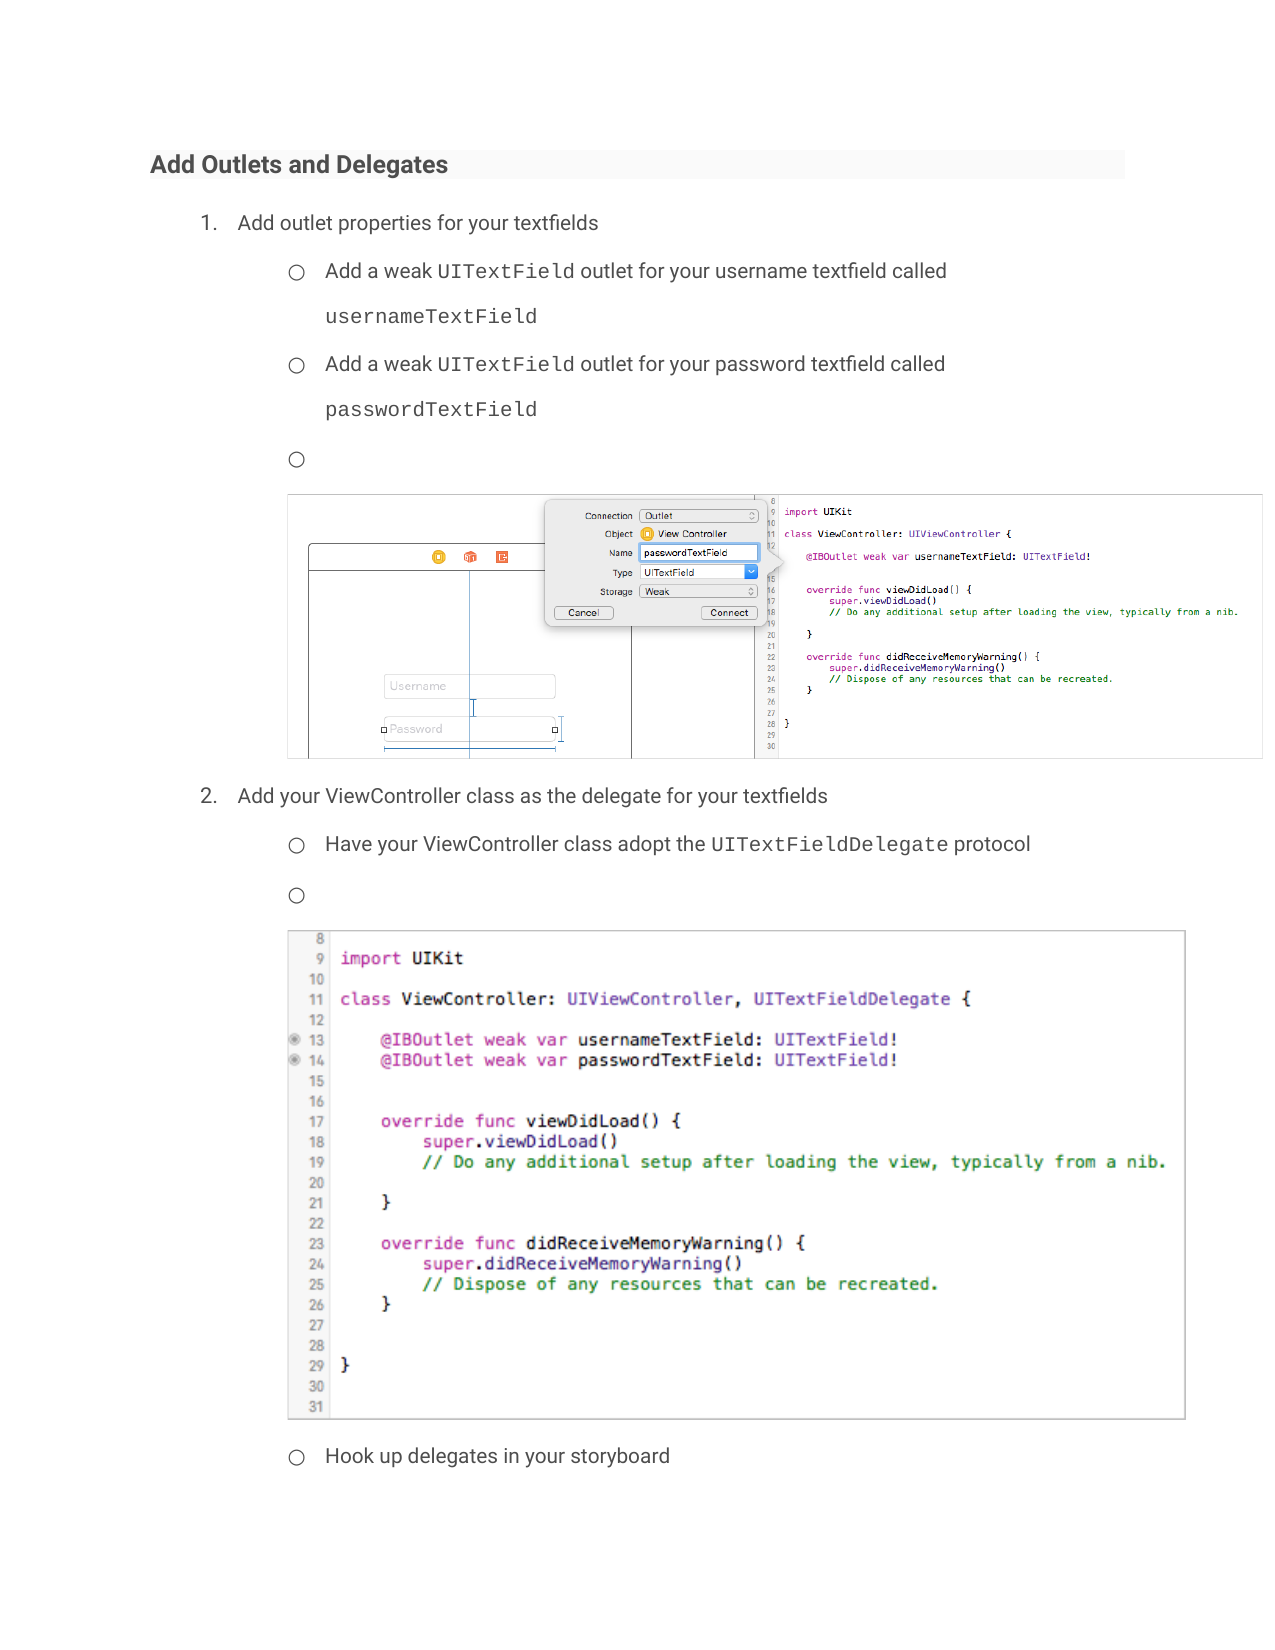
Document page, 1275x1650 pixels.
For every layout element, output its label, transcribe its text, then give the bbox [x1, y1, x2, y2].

list Add your ViewController class as the delegate for your textfields [200, 783, 1125, 808]
subtitle Add Outlets and Delegates [150, 150, 1125, 179]
picture [287, 494, 1263, 759]
list Add a weak UITextField outlet for your username textfield called usernameTextField [287, 259, 1125, 330]
list Have your ViewController class adopt the UITextFieldDelegate protocol [287, 832, 1125, 857]
picture [287, 930, 1186, 1420]
list Add a weak UITextField outlet for your password textfield called passwordTextField [287, 352, 1125, 422]
list Hook up delegates in your storyboard [287, 1444, 1125, 1468]
list Add outlet properties for your textfields [200, 211, 1125, 236]
